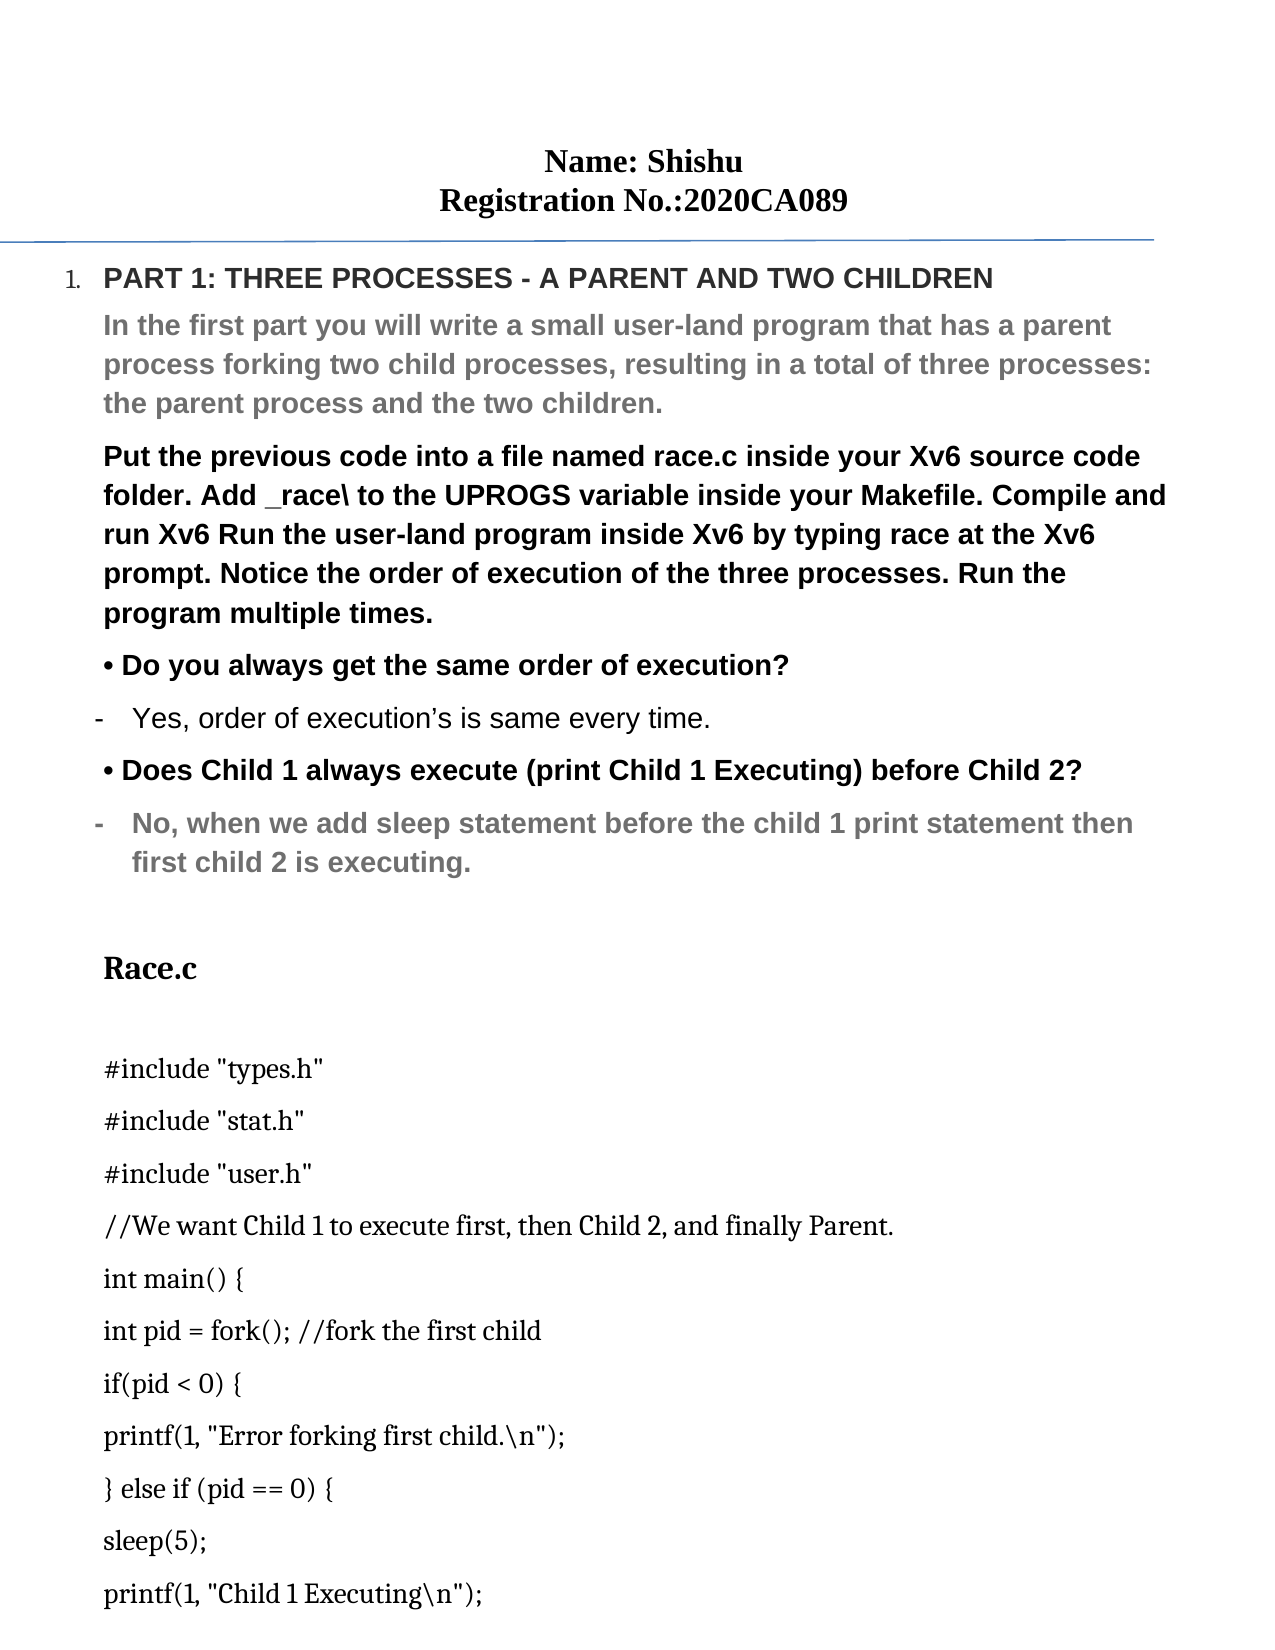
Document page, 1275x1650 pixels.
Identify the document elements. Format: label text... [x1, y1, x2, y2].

text if(pid < 0) { [103, 1367, 1185, 1401]
text In the first part you will write a small user-land program that has a parent process forking two child processes, resulting in a total of three processes: the parent process and the two children. [103, 308, 1185, 420]
text int main() { [103, 1262, 1185, 1296]
subtitle PART 1: THREE PROCESSES - A PARENT AND TWO CHILDREN [66, 261, 1233, 295]
text sleep(5); [103, 1524, 1185, 1558]
text } else if (pid == 0) { [103, 1472, 1185, 1506]
text //We want Child 1 to execute first, then Child 2, and finally Parent. [103, 1209, 1185, 1243]
list Yes, order of execution’s is same every time. [94, 701, 1185, 734]
text • Does Child 1 always execute (print Child 1 Executing) before Child 2? [103, 753, 1185, 787]
text Registration No.:2020CA089 [54, 180, 1233, 218]
text Put the previous code into a file named race.c inside your Xv6 source code folder. Add _race\ to the UPROGS variable inside your Makefile. Compile and run Xv6 Run the user-land program inside Xv6 by typing race at the Xv6 prompt. Notice the order of execution of the three processes. Run the program multiple times. [103, 439, 1185, 629]
text Name: Shishu [54, 142, 1233, 180]
text Race.c [103, 950, 1185, 988]
text • Do you always get the same order of execution? [103, 648, 1185, 682]
text #include "types.h" [103, 1052, 1185, 1086]
text int pid = fork(); //fork the first child [103, 1314, 1185, 1348]
text printf(1, "Error forking first child.\n"); [103, 1419, 1185, 1453]
list No, when we add sleep statement before the child 1 print statement then first child 2 is executing. [94, 806, 1185, 878]
text #include "stat.h" [103, 1104, 1185, 1138]
text printf(1, "Child 1 Executing\n"); [103, 1577, 1185, 1611]
text #include "user.h" [103, 1157, 1185, 1191]
